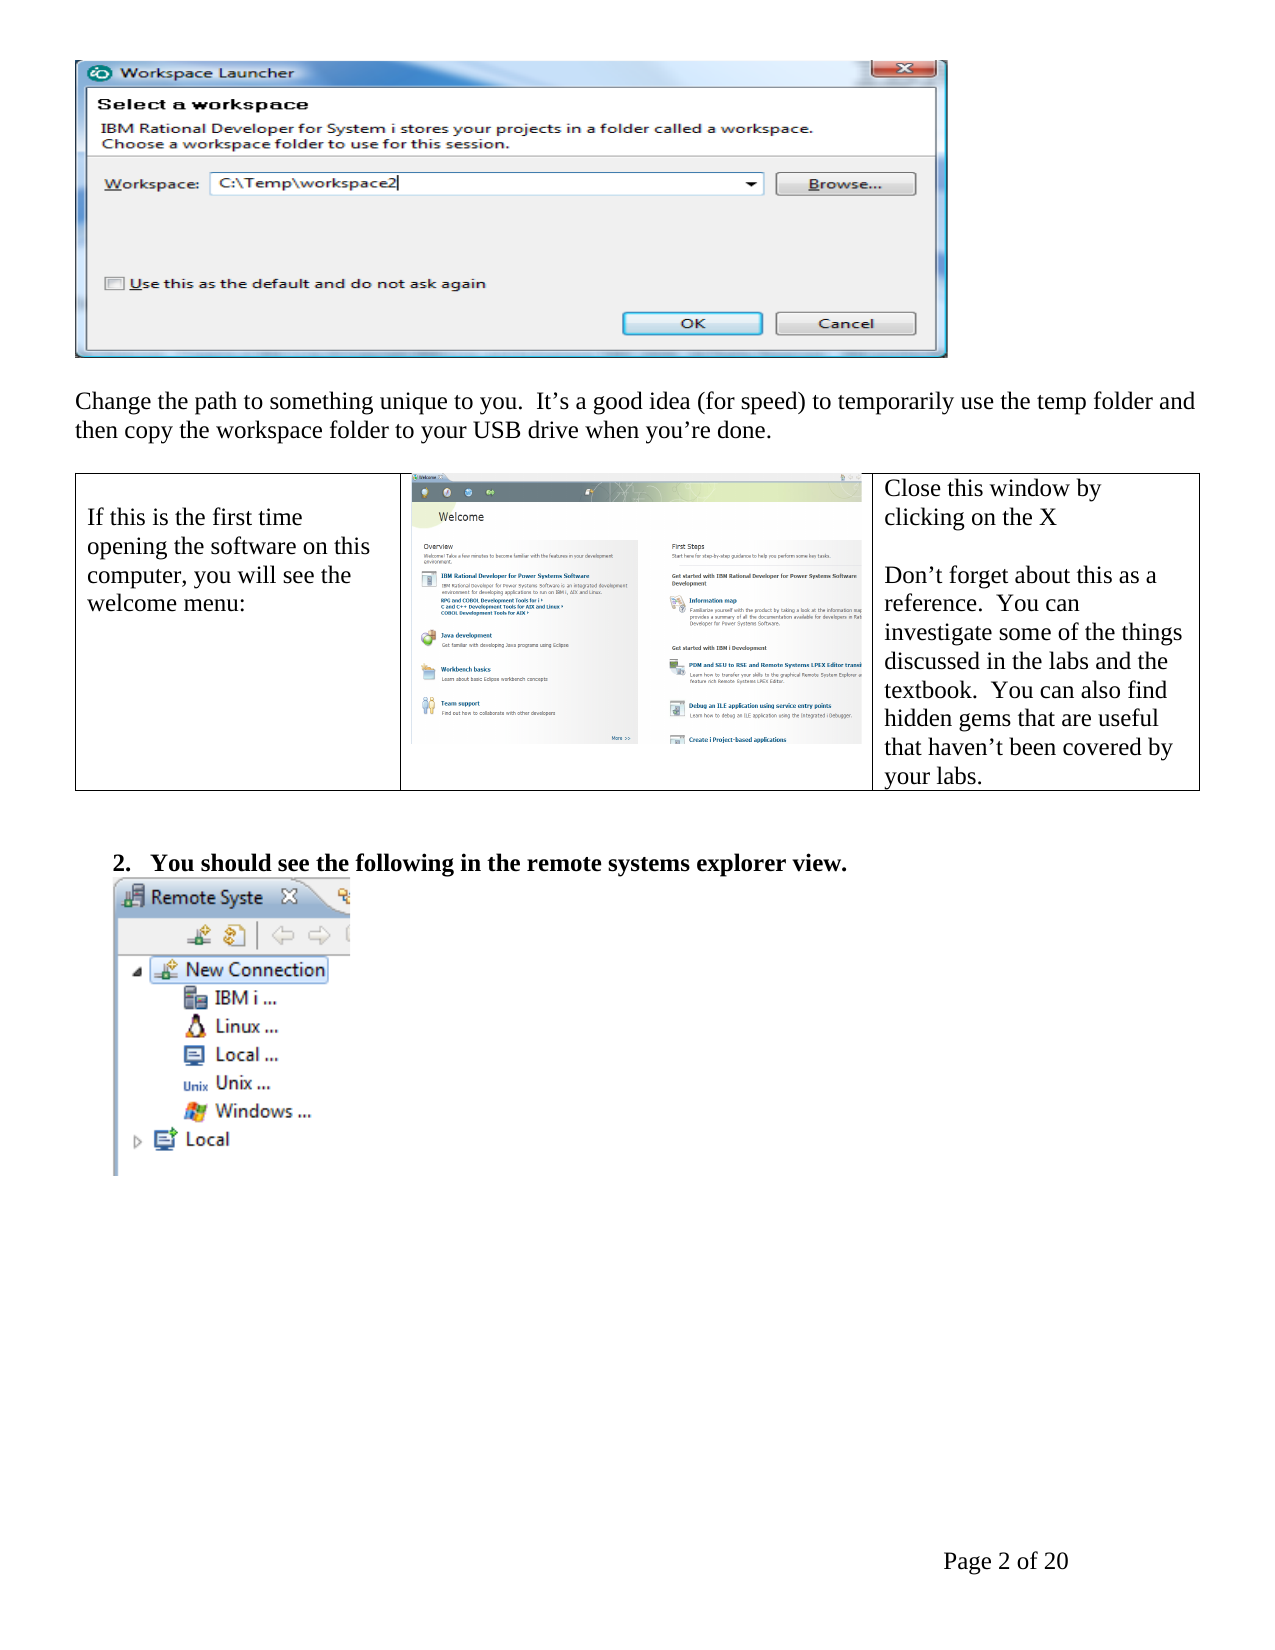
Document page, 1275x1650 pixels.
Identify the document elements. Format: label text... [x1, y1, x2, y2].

table_header If this is the first time opening the software on this computer, you will see the welcome menu: [76, 474, 400, 790]
picture [112, 877, 350, 1176]
picture [411, 473, 862, 744]
table_header Close this window by clicking on the X Don’t forget about this as a reference. You can investigate some of the things discussed in the labs and the textbook. You can also find hidden gems that are useful that haven’t been covered by your labs. [873, 474, 1199, 790]
table_header [401, 474, 872, 790]
picture [75, 60, 948, 358]
text Change the path to something unique to you. It’s a good idea (for speed) to temporarily use the temp folder and then copy the workspace folder to your USB drive when you’re done. [75, 386, 1200, 444]
list You should see the following in the remote systems explorer view. [112, 848, 1200, 877]
